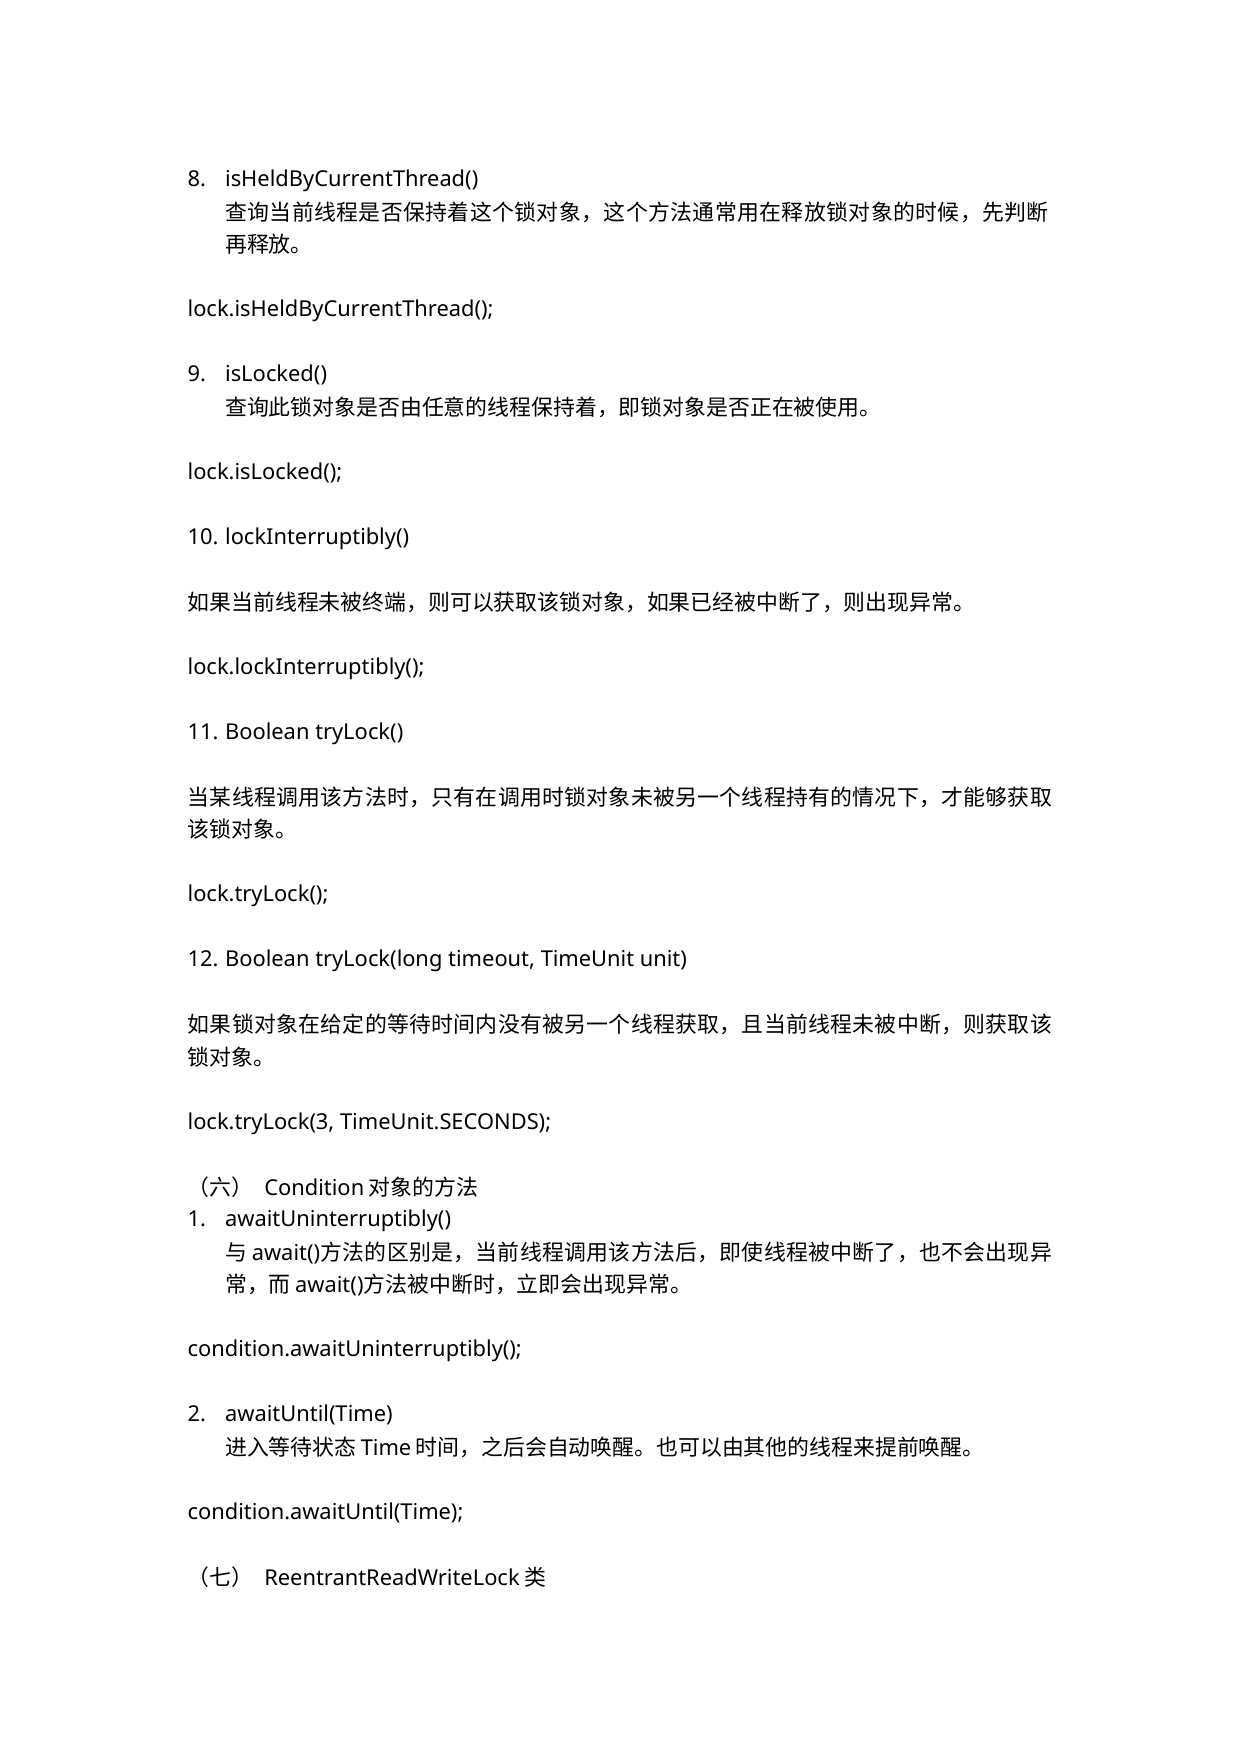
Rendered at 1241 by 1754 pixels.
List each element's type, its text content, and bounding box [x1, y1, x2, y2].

text 如果当前线程未被终端，则可以获取该锁对象，如果已经被中断了，则出现异常。 [187, 584, 1053, 617]
list isLocked() [187, 357, 1053, 389]
text 当某线程调用该方法时，只有在调用时锁对象未被另一个线程持有的情况下，才能够获取该锁对象。 [187, 779, 1053, 844]
list Condition对象的方法 [187, 1169, 1053, 1202]
list 与await()方法的区别是，当前线程调用该方法后，即使线程被中断了，也不会出现异常，而await()方法被中断时，立即会出现异常。 [225, 1234, 1053, 1299]
list ReentrantReadWriteLock类 [187, 1559, 1053, 1592]
text lock.lockInterruptibly(); [187, 649, 1053, 682]
text lock.isHeldByCurrentThread(); [187, 292, 1053, 324]
text lock.tryLock(); [187, 877, 1053, 909]
list Boolean tryLock(long timeout, TimeUnit unit) [187, 942, 1053, 974]
list lockInterruptibly() [187, 519, 1053, 552]
text condition.awaitUninterruptibly(); [187, 1332, 1053, 1364]
list 进入等待状态Time时间，之后会自动唤醒。也可以由其他的线程来提前唤醒。 [225, 1429, 1053, 1462]
list Boolean tryLock() [187, 714, 1053, 747]
list awaitUninterruptibly() [187, 1202, 1053, 1234]
text lock.tryLock(3, TimeUnit.SECONDS); [187, 1104, 1053, 1137]
text 如果锁对象在给定的等待时间内没有被另一个线程获取，且当前线程未被中断，则获取该锁对象。 [187, 1007, 1053, 1072]
list 查询此锁对象是否由任意的线程保持着，即锁对象是否正在被使用。 [225, 389, 1053, 422]
text condition.awaitUntil(Time); [187, 1494, 1053, 1527]
text lock.isLocked(); [187, 454, 1053, 487]
list isHeldByCurrentThread() [187, 162, 1053, 194]
list awaitUntil(Time) [187, 1397, 1053, 1429]
list 查询当前线程是否保持着这个锁对象，这个方法通常用在释放锁对象的时候，先判断再释放。 [225, 194, 1053, 259]
